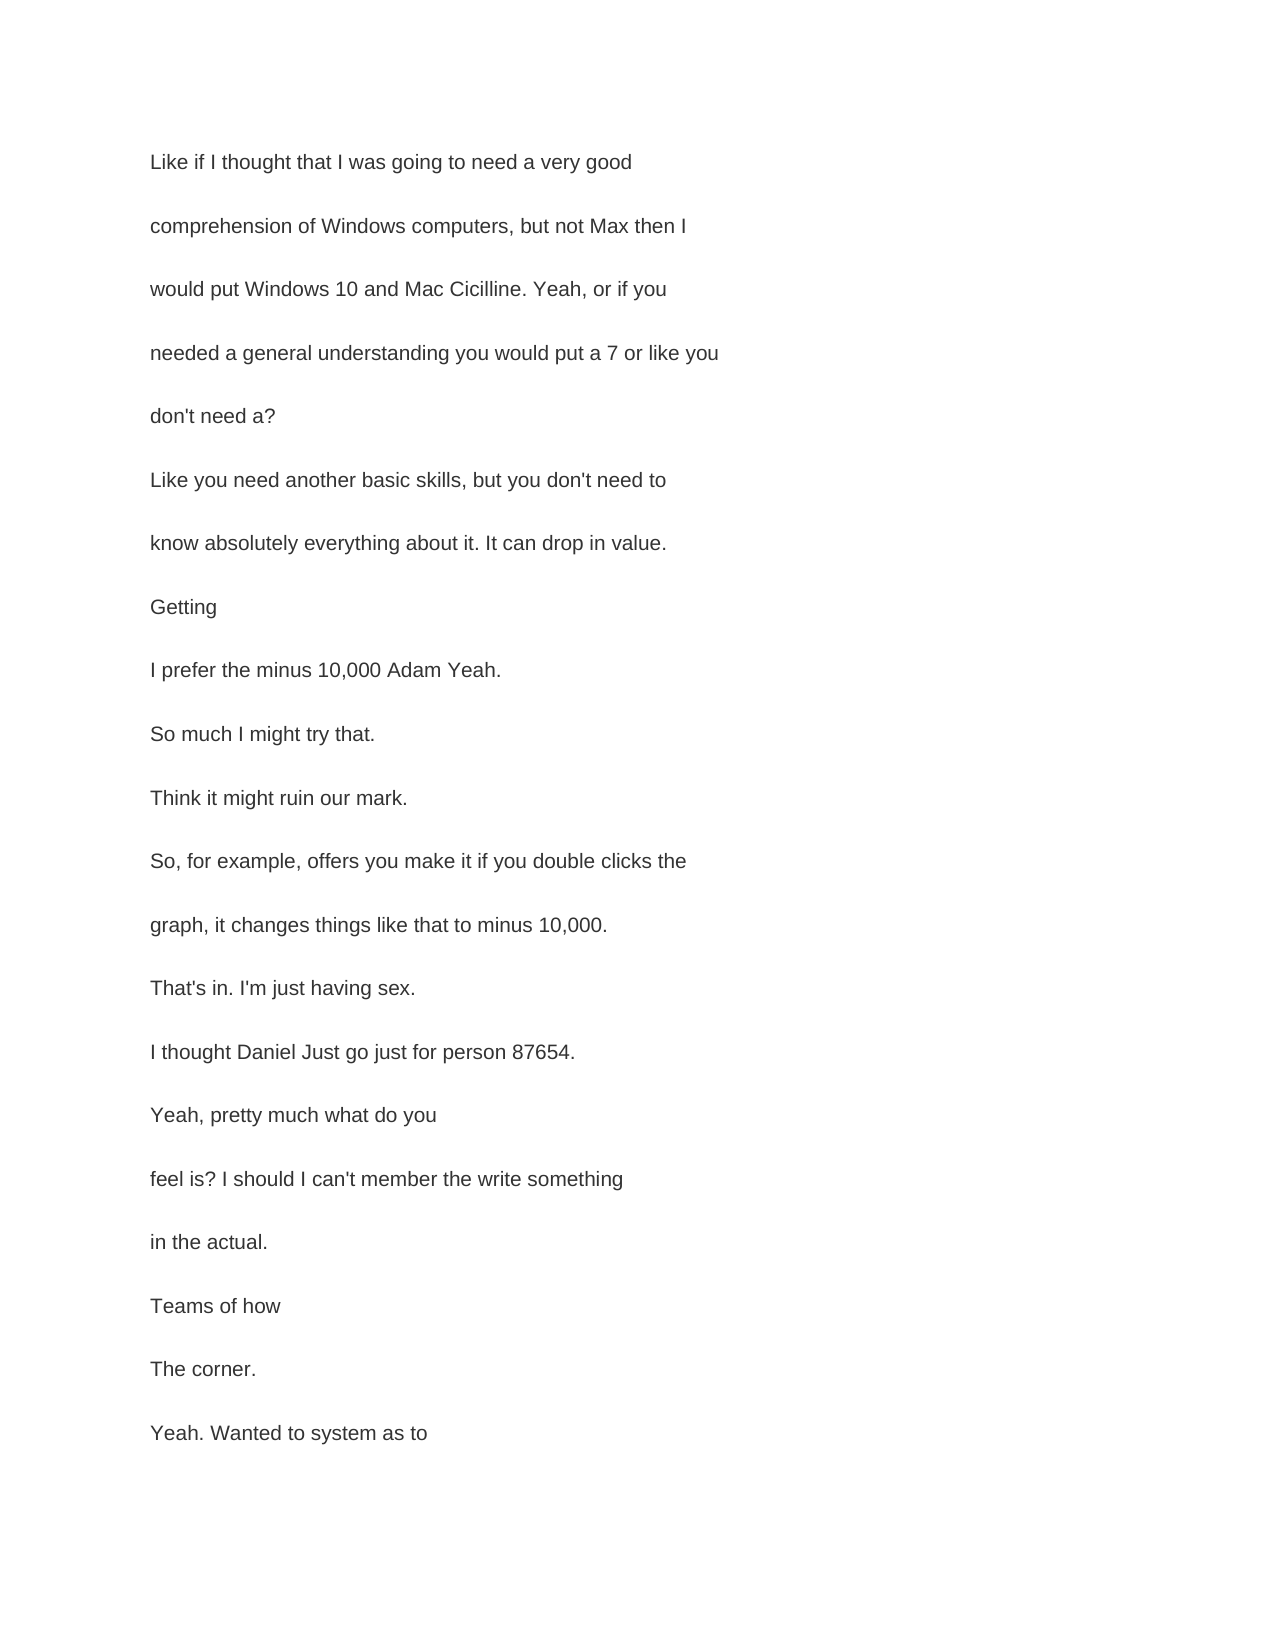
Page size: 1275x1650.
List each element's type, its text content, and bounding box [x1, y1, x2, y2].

text needed a general understanding you would put a 7 or like you [150, 341, 1125, 364]
text So, for example, offers you make it if you double clicks the [150, 849, 1125, 873]
text Yeah. Wanted to system as to [150, 1421, 1125, 1445]
text in the actual. [150, 1230, 1125, 1254]
text don't need a? [150, 404, 1125, 428]
text Teams of how [150, 1294, 1125, 1318]
text Like if I thought that I was going to need a very good [150, 150, 1125, 174]
text feel is? I should I can't member the write something [150, 1167, 1125, 1191]
text Getting [150, 595, 1125, 619]
text I thought Daniel Just go just for person 87654. [150, 1039, 1125, 1063]
text The corner. [150, 1357, 1125, 1381]
text comprehension of Windows computers, but not Max then I [150, 213, 1125, 237]
text Like you need another basic skills, but you don't need to [150, 468, 1125, 492]
text That's in. I'm just having sex. [150, 976, 1125, 1000]
text know absolutely everything about it. It can drop in value. [150, 531, 1125, 555]
text Yeah, pretty much what do you [150, 1103, 1125, 1127]
text would put Windows 10 and Mac Cicilline. Yeah, or if you [150, 277, 1125, 301]
text Think it might ruin our mark. [150, 785, 1125, 809]
text graph, it changes things like that to minus 10,000. [150, 912, 1125, 936]
text So much I might try that. [150, 722, 1125, 746]
text I prefer the minus 10,000 Adam Yeah. [150, 658, 1125, 682]
